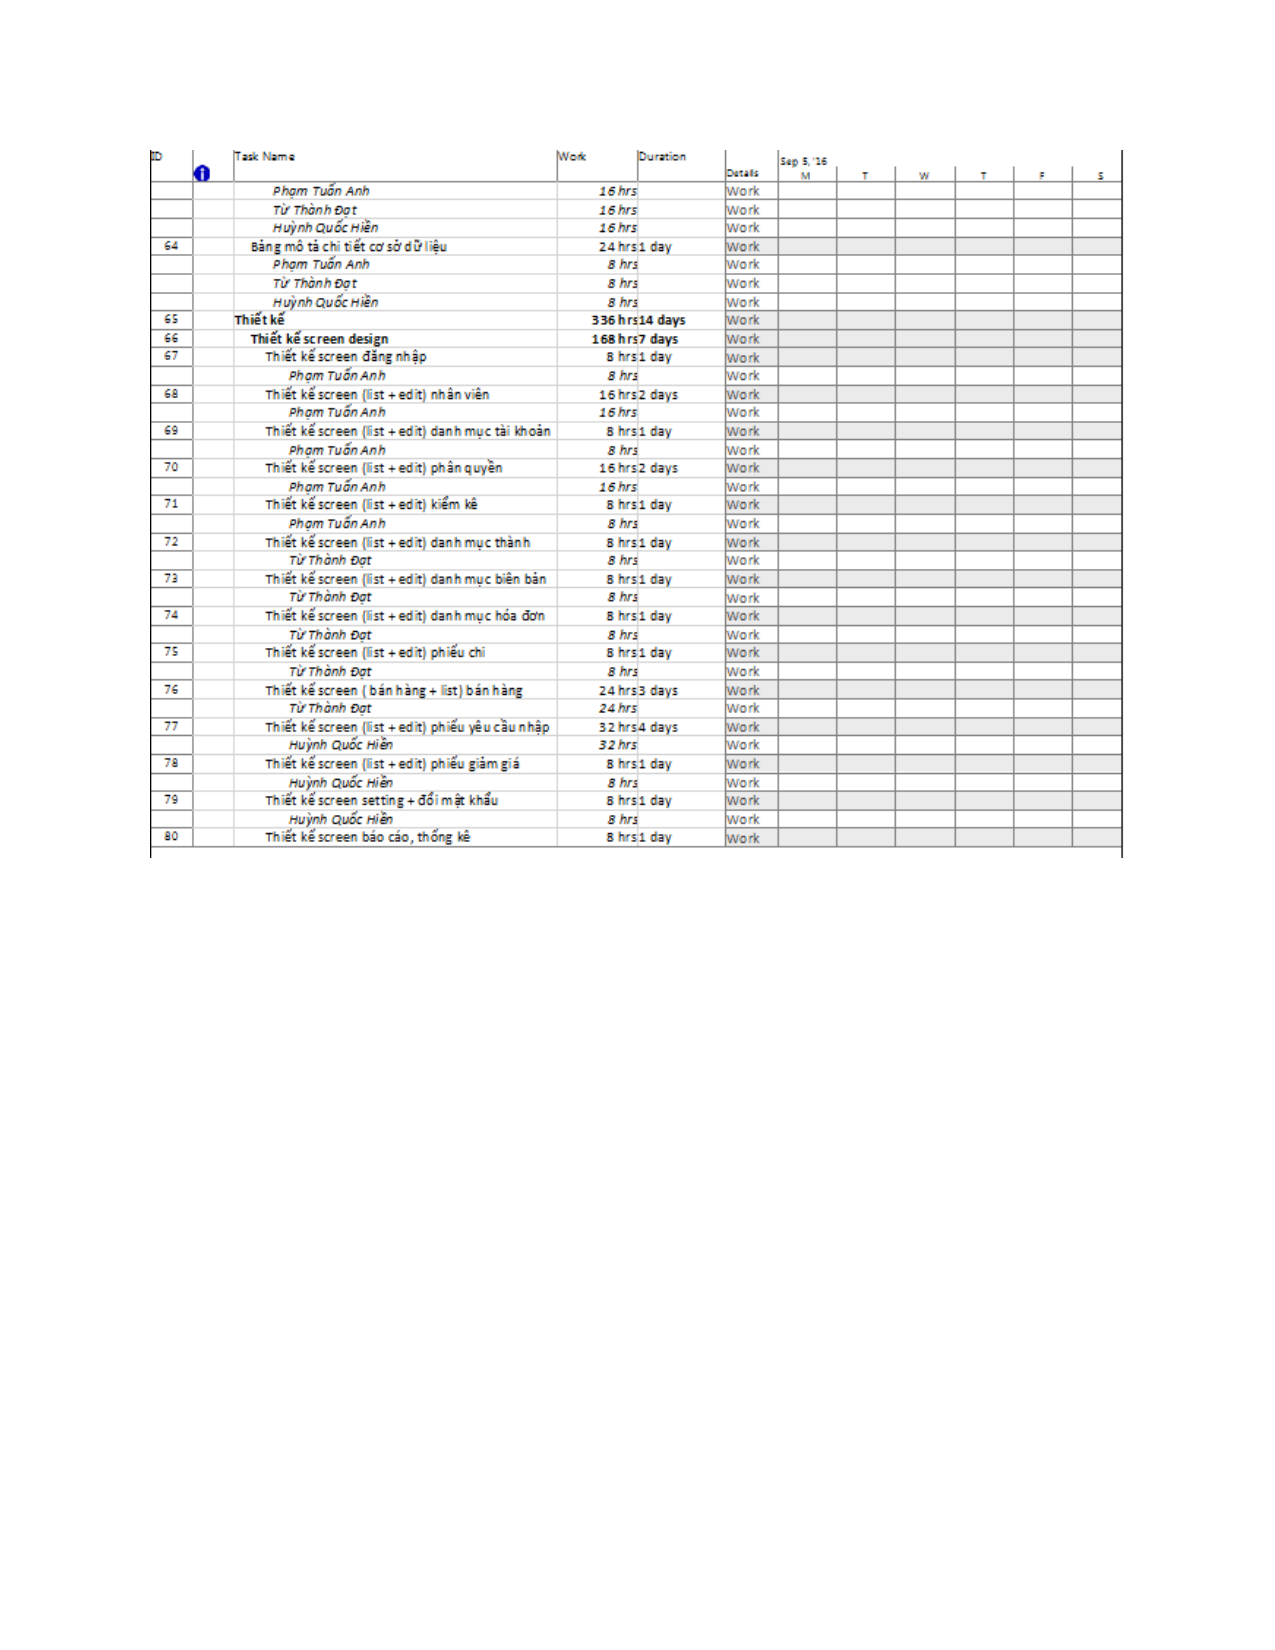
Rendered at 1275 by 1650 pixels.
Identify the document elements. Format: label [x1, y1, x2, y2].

picture [150, 150, 1125, 858]
